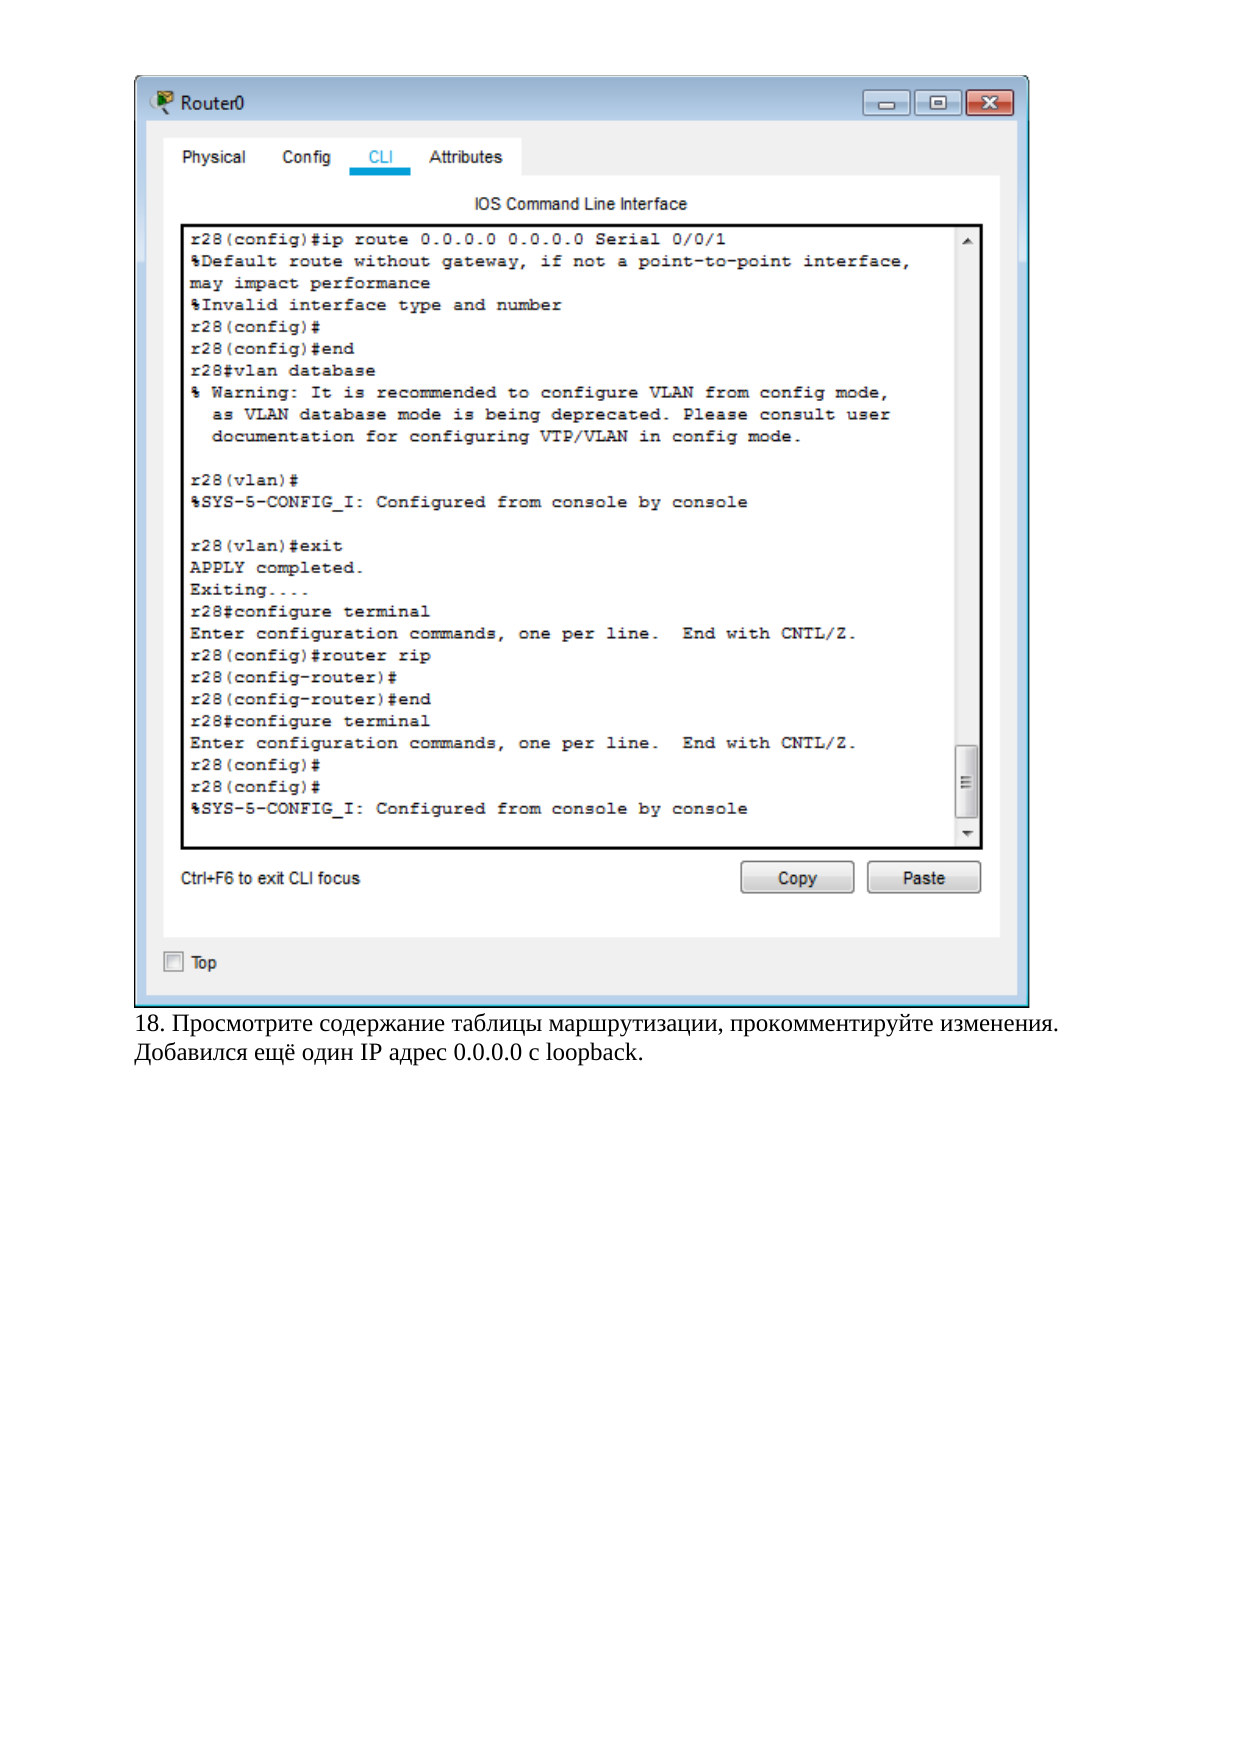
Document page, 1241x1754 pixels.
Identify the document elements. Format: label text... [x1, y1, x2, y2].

picture [134, 75, 1030, 1008]
text 18. Просмотрите содержание таблицы маршрутизации, прокомментируйте изменения. [75, 1008, 1165, 1037]
text Добавился ещё один IP адрес 0.0.0.0 с loopback. [75, 1037, 1165, 1065]
